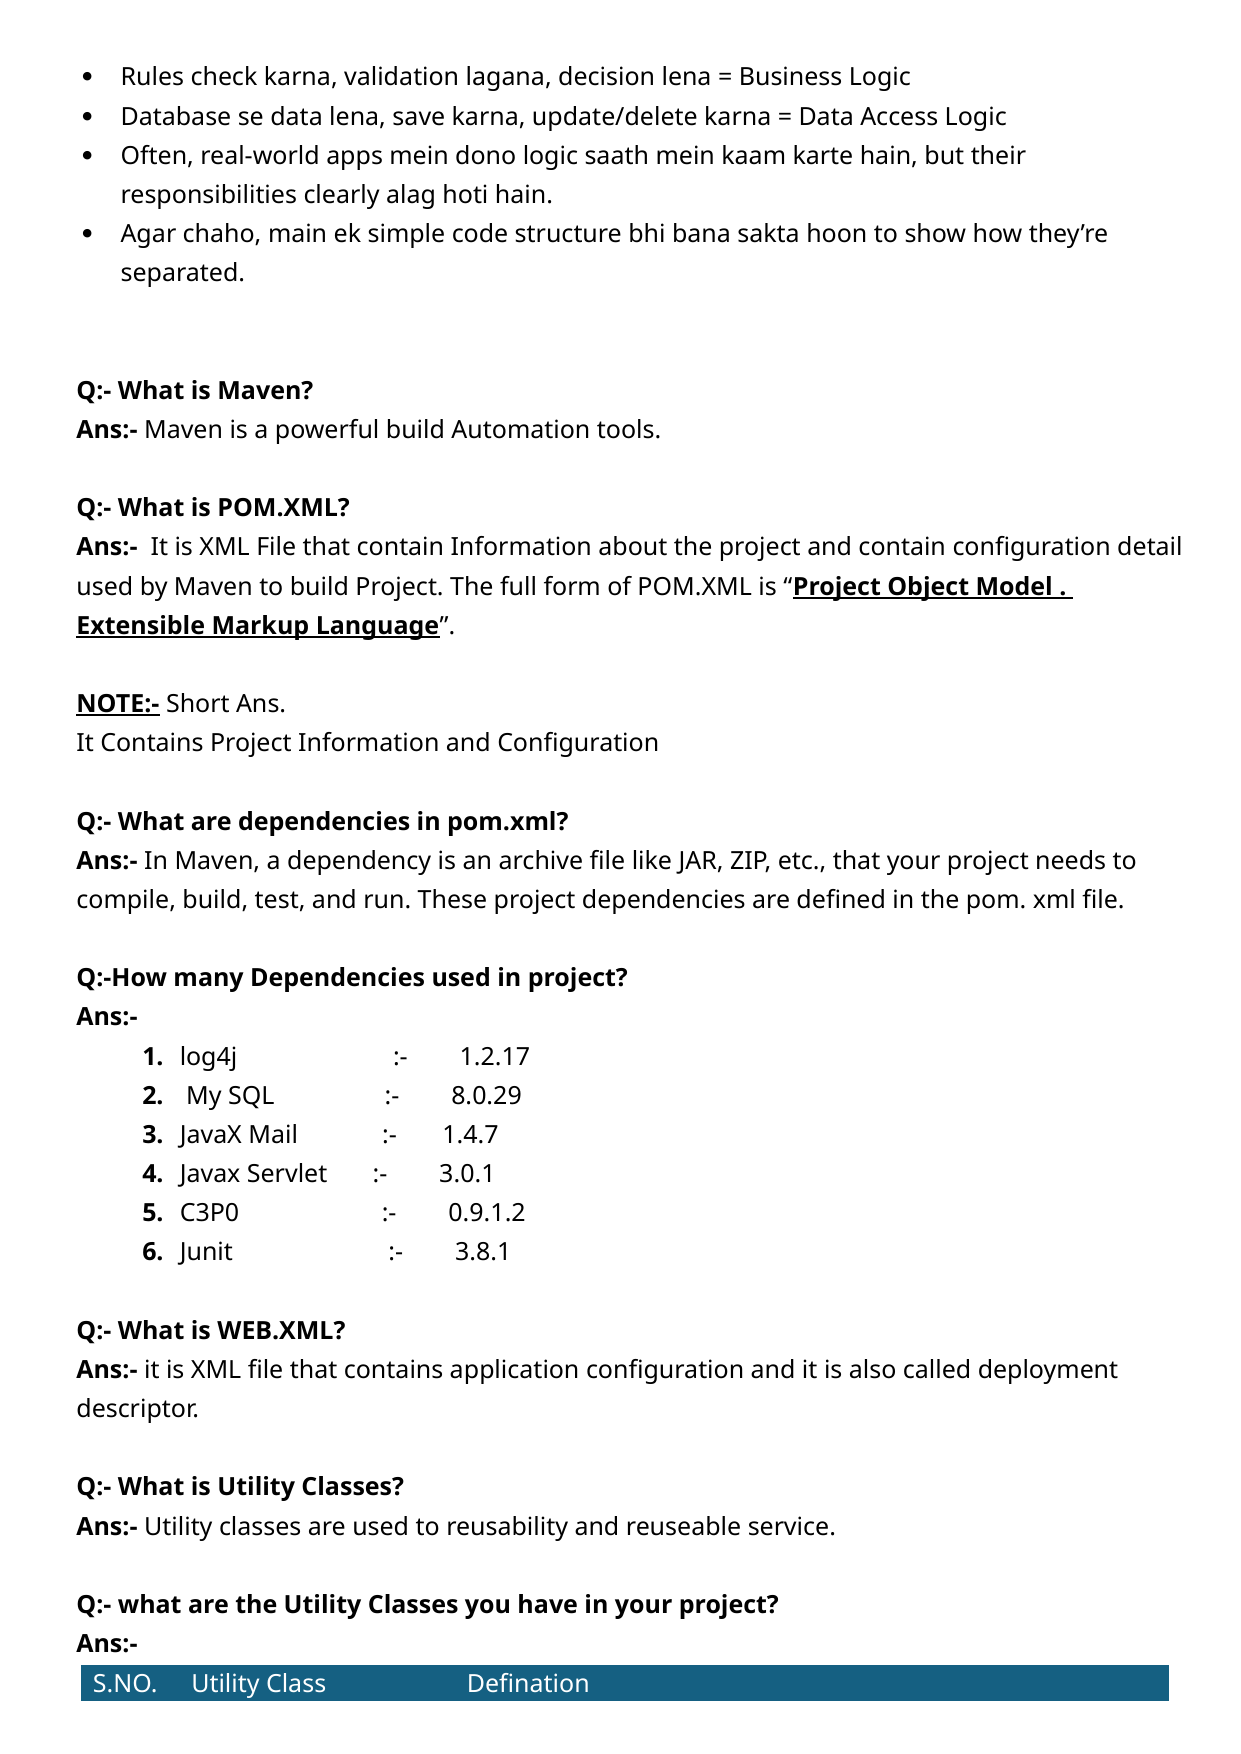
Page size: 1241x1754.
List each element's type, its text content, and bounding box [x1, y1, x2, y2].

list Ans:- Maven is a powerful build Automation tools. [76, 412, 1154, 446]
list Q:- What is WEB.XML? [76, 1312, 1154, 1346]
list Ans:- [76, 1626, 1154, 1660]
text NOTE:- Short Ans. [76, 686, 1184, 720]
list log4j :- 1.2.17 [142, 1038, 1154, 1072]
list Database se data lena, save karna, update/delete karna = Data Access Logic [83, 98, 1090, 132]
text Ans:- it is XML file that contains application configuration and it is also called deployment descriptor. [76, 1352, 1184, 1425]
list Q:- what are the Utility Classes you have in your project? [76, 1587, 1154, 1621]
text Q:- What are dependencies in pom.xml? [76, 803, 1184, 837]
list JavaX Mail :- 1.4.7 [142, 1117, 1154, 1151]
list Q:- What is Utility Classes? [76, 1469, 1154, 1503]
list Junit :- 3.8.1 [142, 1234, 1154, 1268]
list Ans:- Utility classes are used to reusability and reuseable service. [76, 1508, 1154, 1542]
list Q:- What is POM.XML? [76, 490, 1154, 524]
text Q:-How many Dependencies used in project? [76, 960, 1154, 994]
list Rules check karna, validation lagana, decision lena = Business Logic [83, 59, 1090, 93]
text Ans:- In Maven, a dependency is an archive file like JAR, ZIP, etc., that your project needs to compile, build, test, and run. These project dependencies are defined in the pom. xml file. [76, 842, 1184, 916]
text Ans:- It is XML File that contain Information about the project and contain configuration detail used by Maven to build Project. The full form of POM.XML is “Project Object Model . Extensible Markup Language”. [76, 529, 1184, 641]
table_header S.NO. [82, 1666, 179, 1700]
list Q:- What is Maven? [76, 372, 1154, 406]
list Often, real-world apps mein dono logic saath mein kaam karte hain, but their responsibilities clearly alag hoti hain. [83, 137, 1090, 211]
list C3P0 :- 0.9.1.2 [142, 1195, 1154, 1229]
list Javax Servlet :- 3.0.1 [142, 1156, 1154, 1190]
list My SQL :- 8.0.29 [142, 1077, 1154, 1111]
text It Contains Project Information and Configuration [76, 725, 1184, 759]
table_header Defination [456, 1666, 1168, 1700]
list Agar chaho, main ek simple code structure bhi bana sakta hoon to show how they’re separated. [83, 216, 1169, 289]
text Ans:- [76, 999, 1154, 1033]
table_header Utility Class [180, 1666, 455, 1700]
